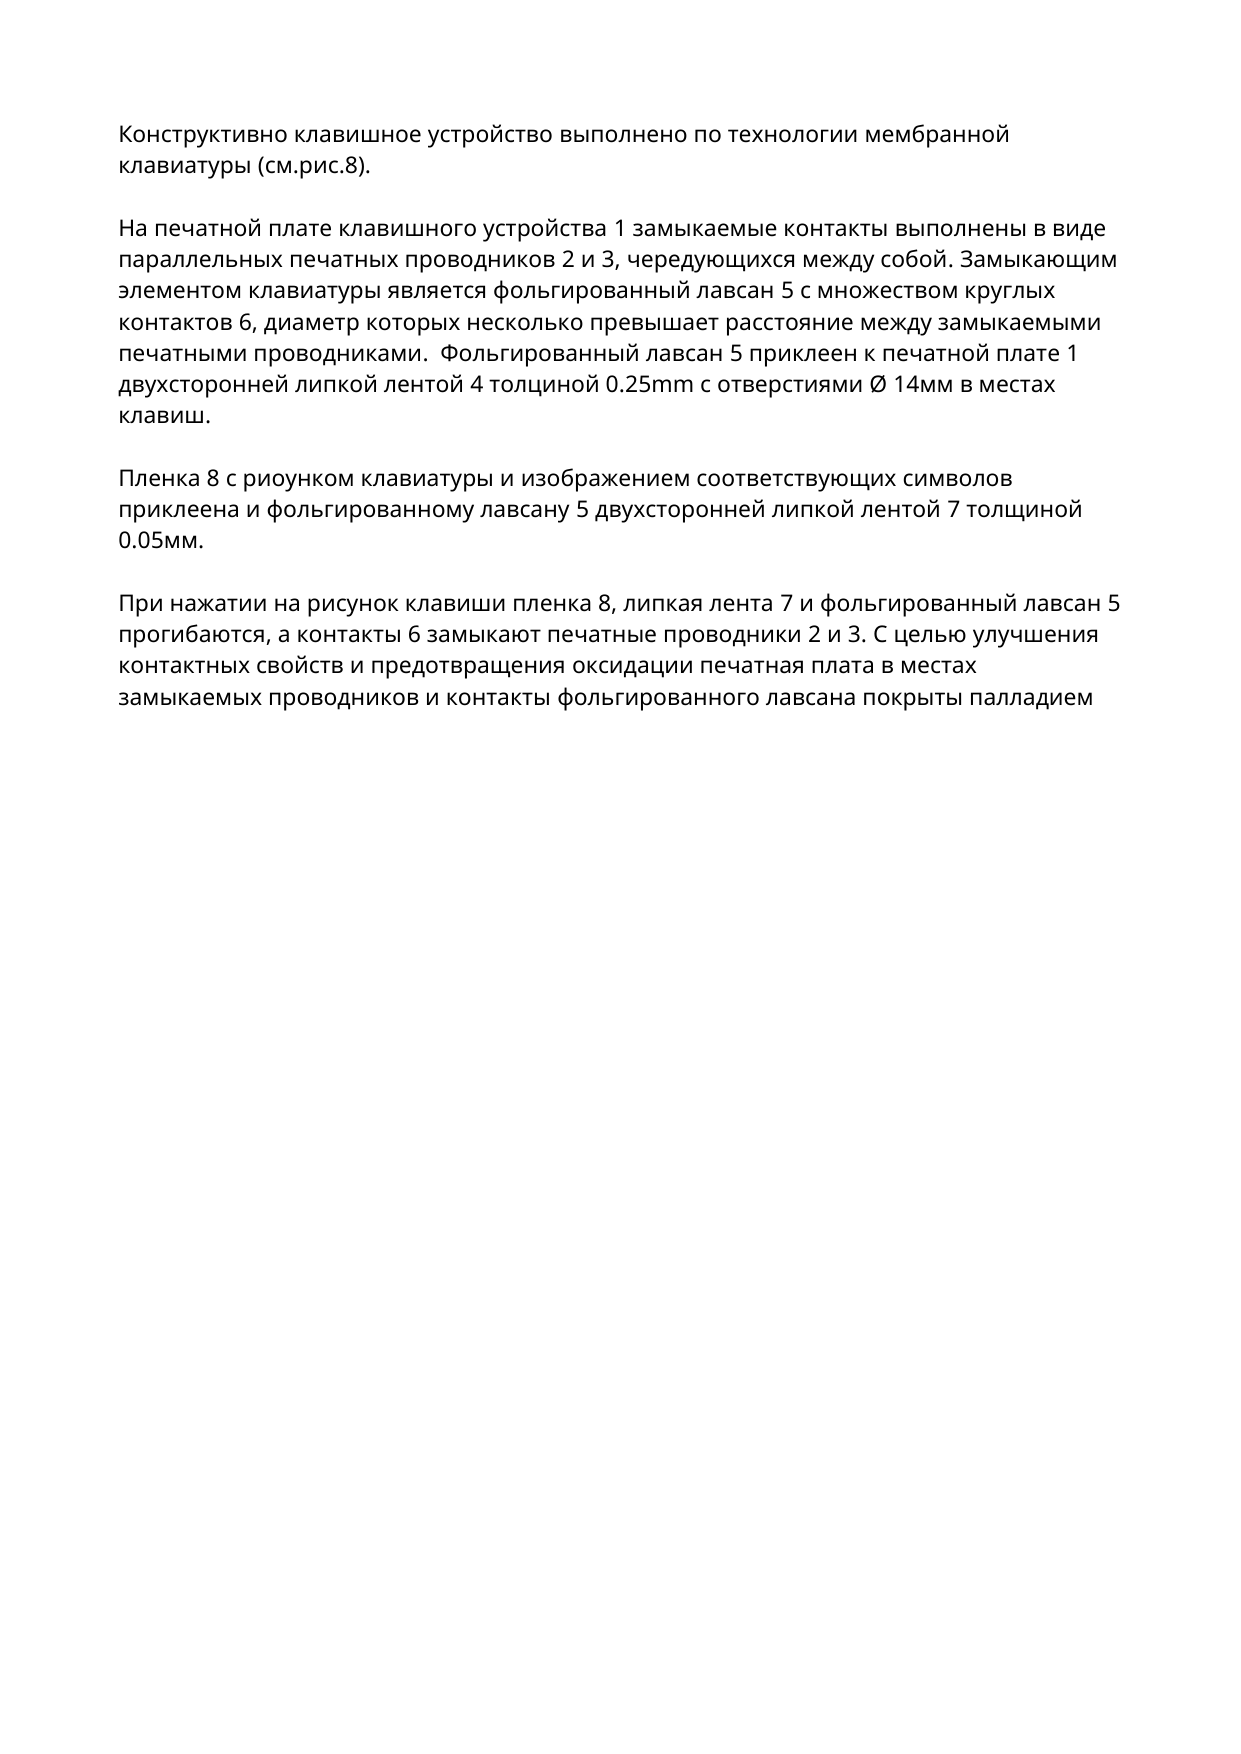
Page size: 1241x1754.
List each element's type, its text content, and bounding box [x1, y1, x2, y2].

text На печатной плате клавишного устройства 1 замыкаемые контакты выполнены в виде параллельных печатных проводников 2 и 3, чередующихся между собой. Замыкающим элементом клавиатуры является фольгированный лавсан 5 с множеством круглых контактов 6, диаметр которых несколько превышает расстояние между замыкаемыми печатными проводниками. Фольгированный лавсан 5 приклеен к печатной плате 1 двухсторонней липкой лентой 4 толциной 0.25mm с отверстиями Ø 14мм в местах клавиш. [118, 212, 1122, 431]
text приклеена и фольгированному лавсану 5 двухсторонней липкой лентой 7 толщиной 0.05мм. [118, 493, 1122, 556]
text Пленка 8 с риоунком клавиатуры и изображением соответствующих символов [118, 462, 1122, 493]
text Конструктивно клавишное устройство выполнено по технологии мембранной клавиатуры (см.рис.8). [118, 118, 1122, 181]
text При нажатии на рисунок клавиши пленка 8, липкая лента 7 и фольгированный лавсан 5 прогибаются, а контакты 6 замыкают печатные проводники 2 и 3. С целью улучшения контактных свойств и предотвращения оксидации печатная плата в местах замыкаемых проводников и контакты фольгированного лавсана покрыты палладием [118, 587, 1122, 712]
